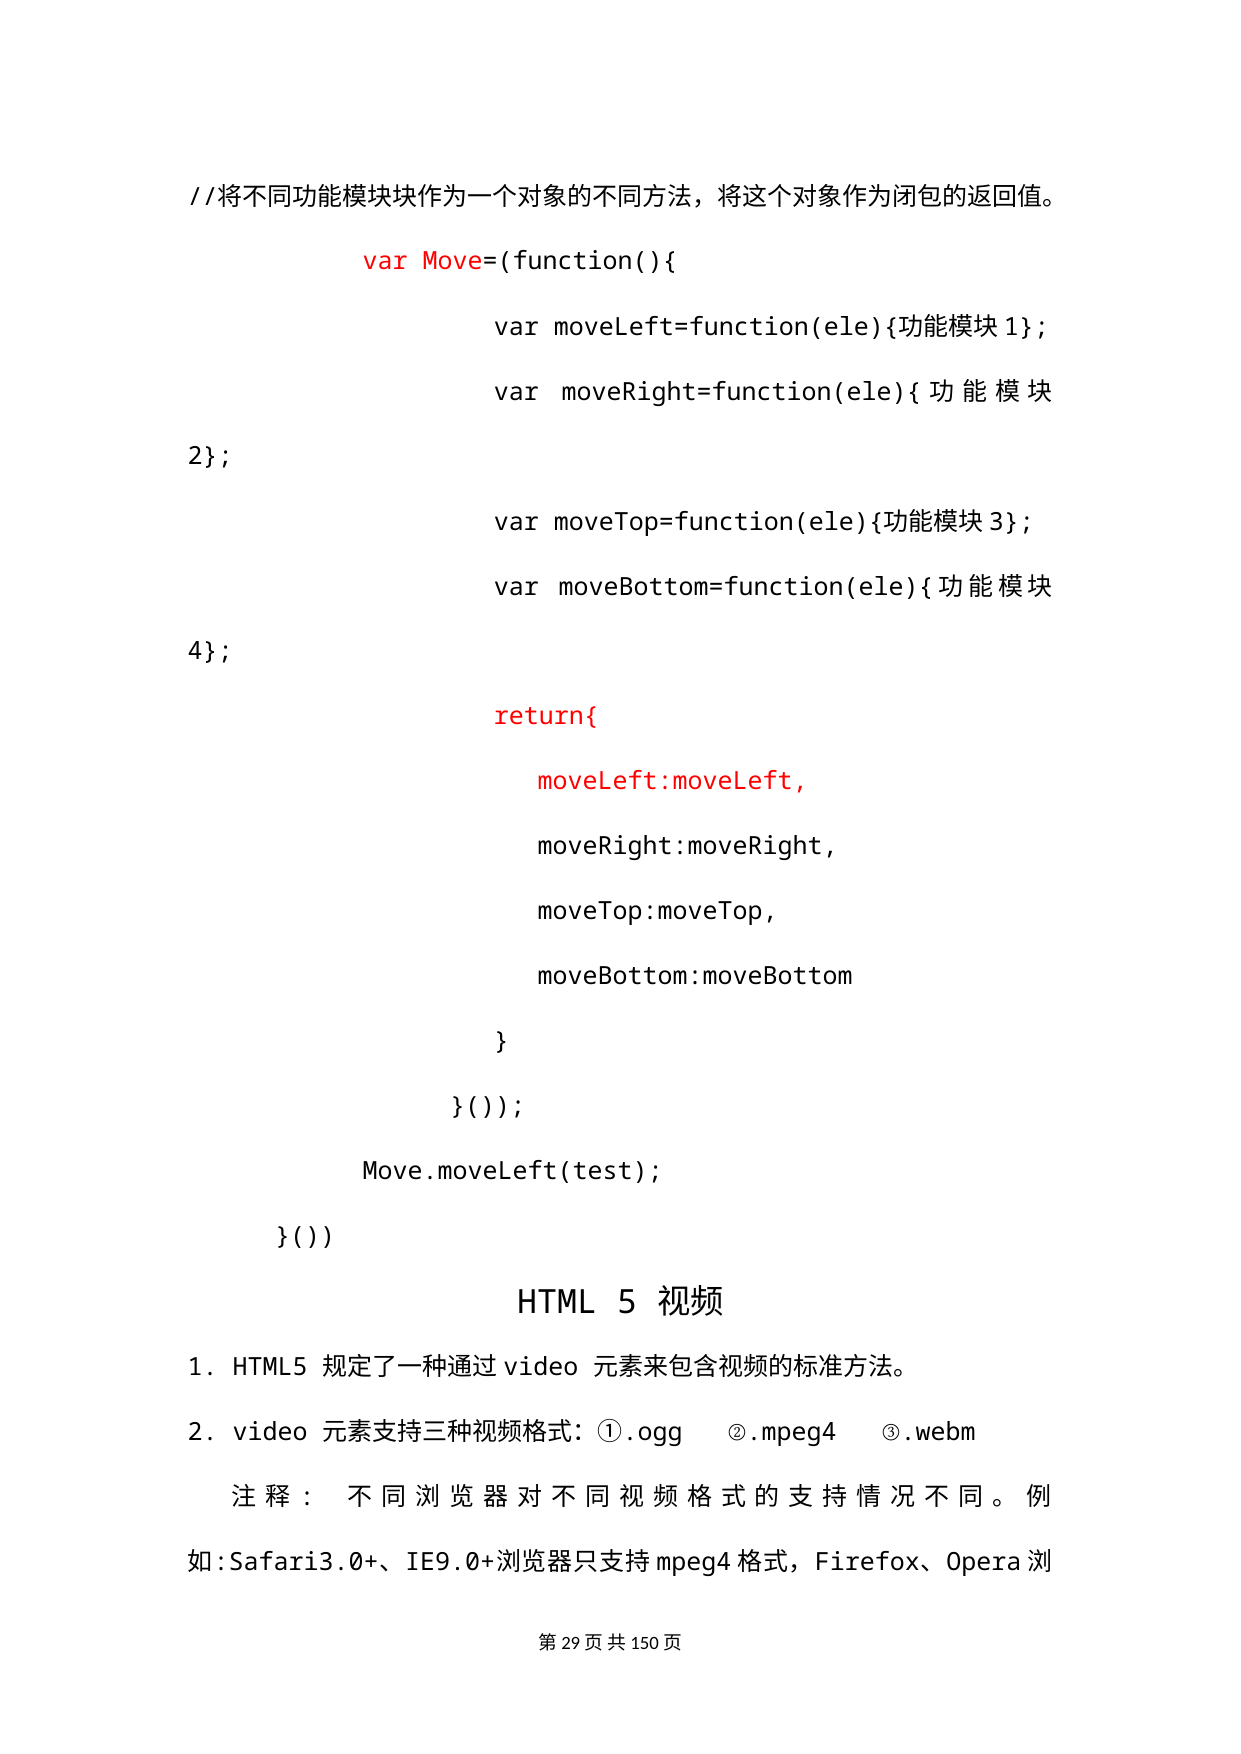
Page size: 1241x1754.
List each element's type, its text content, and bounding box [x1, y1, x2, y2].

list HTML 5 视频 [187, 1267, 1053, 1332]
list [187, 1462, 1053, 1592]
list //将不同功能模块块作为一个对象的不同方法，将这个对象作为闭包的返回值。 [187, 162, 1053, 227]
list Move.moveLeft(test); [187, 1137, 1053, 1202]
list var moveTop=function(ele){功能模块3}; [187, 487, 1053, 552]
list moveBottom:moveBottom [187, 942, 1053, 1007]
list var moveBottom=function(ele){功能模块4}; [187, 552, 1053, 682]
list video 元素支持三种视频格式：①.ogg ②.mpeg4 ③.webm [187, 1397, 1053, 1462]
list var moveLeft=function(ele){功能模块1}; [187, 292, 1053, 357]
list }()) [231, 1202, 1053, 1267]
list var Move=(function(){ [187, 227, 1053, 292]
list moveLeft:moveLeft, [187, 747, 1053, 812]
list HTML5 规定了一种通过 video 元素来包含视频的标准方法。 [187, 1332, 1053, 1397]
list moveTop:moveTop, [187, 877, 1053, 942]
list } [187, 1007, 1053, 1072]
list moveRight:moveRight, [187, 812, 1053, 877]
list }()); [187, 1072, 1053, 1137]
list var moveRight=function(ele){功能模块2}; [187, 357, 1053, 487]
list return{ [187, 682, 1053, 747]
